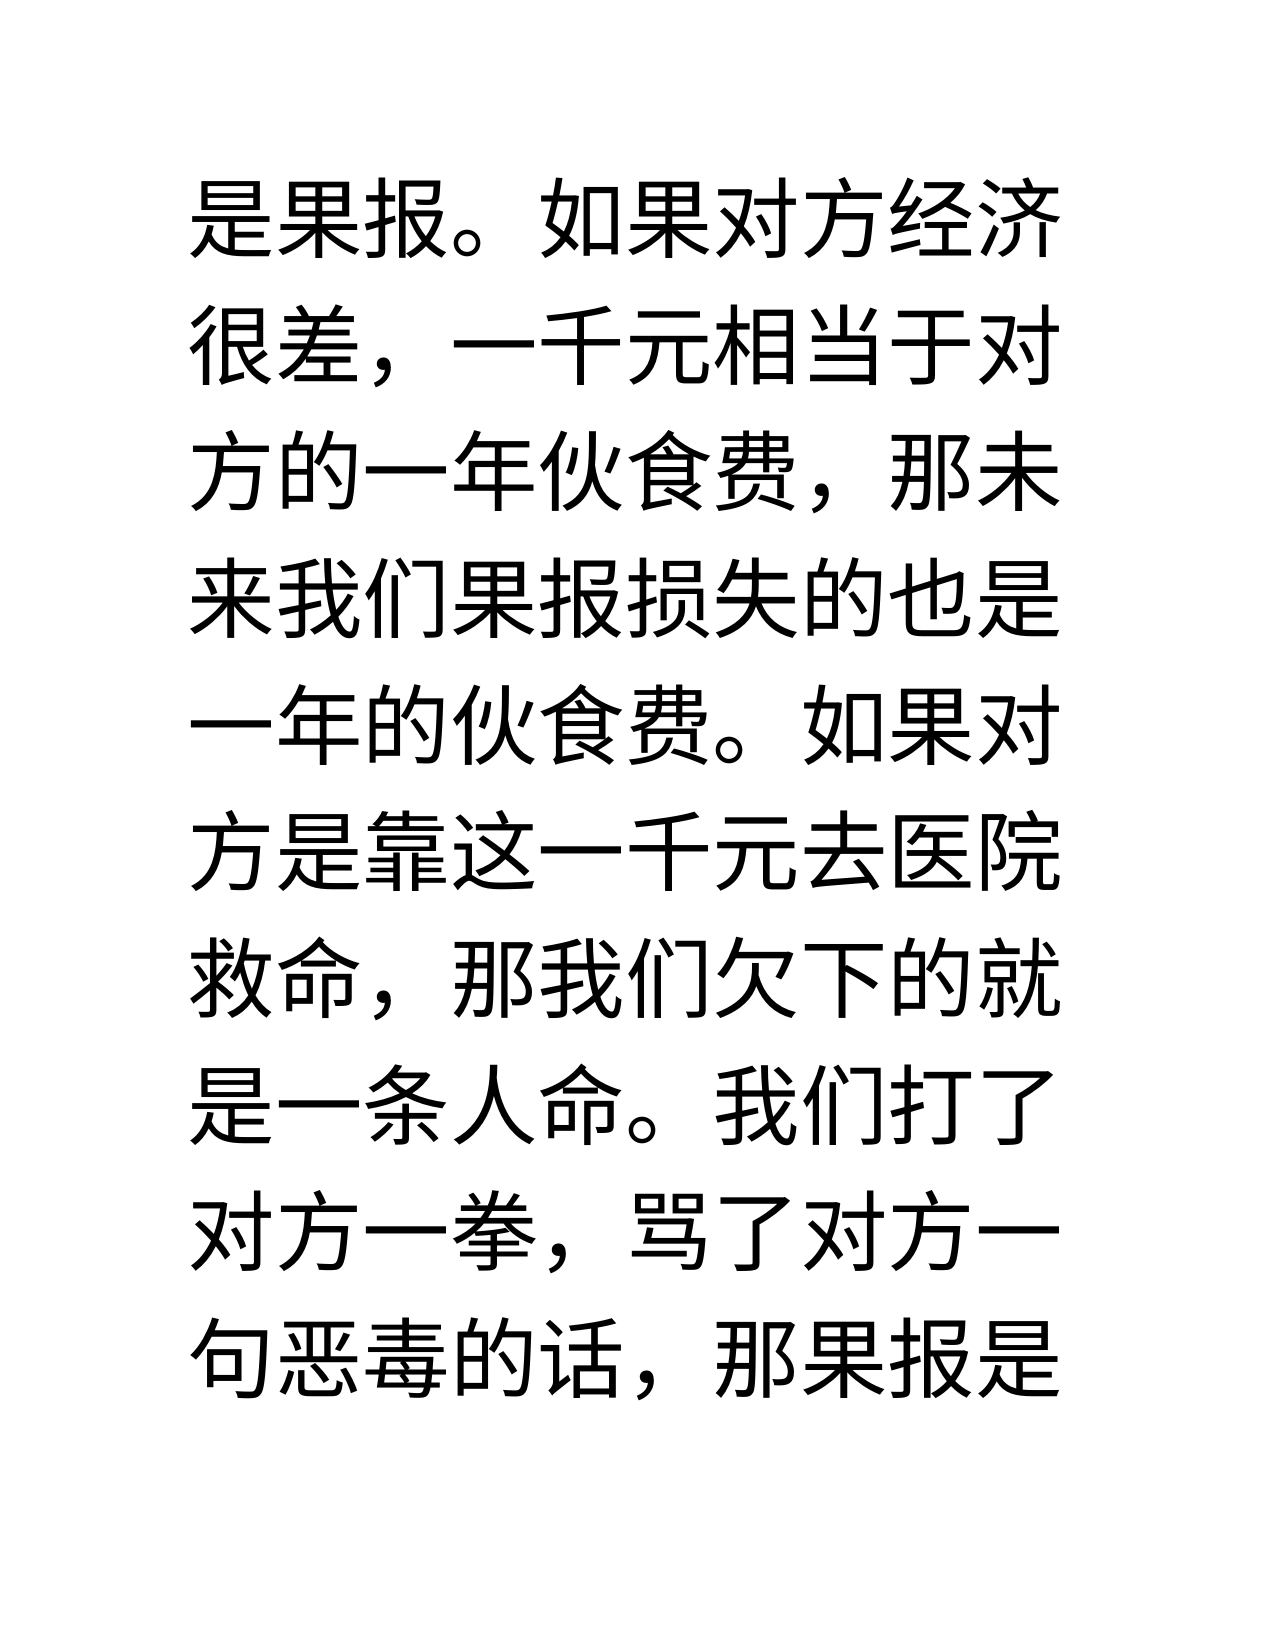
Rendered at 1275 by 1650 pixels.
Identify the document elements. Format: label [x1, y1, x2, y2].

text [187, 150, 1087, 1417]
